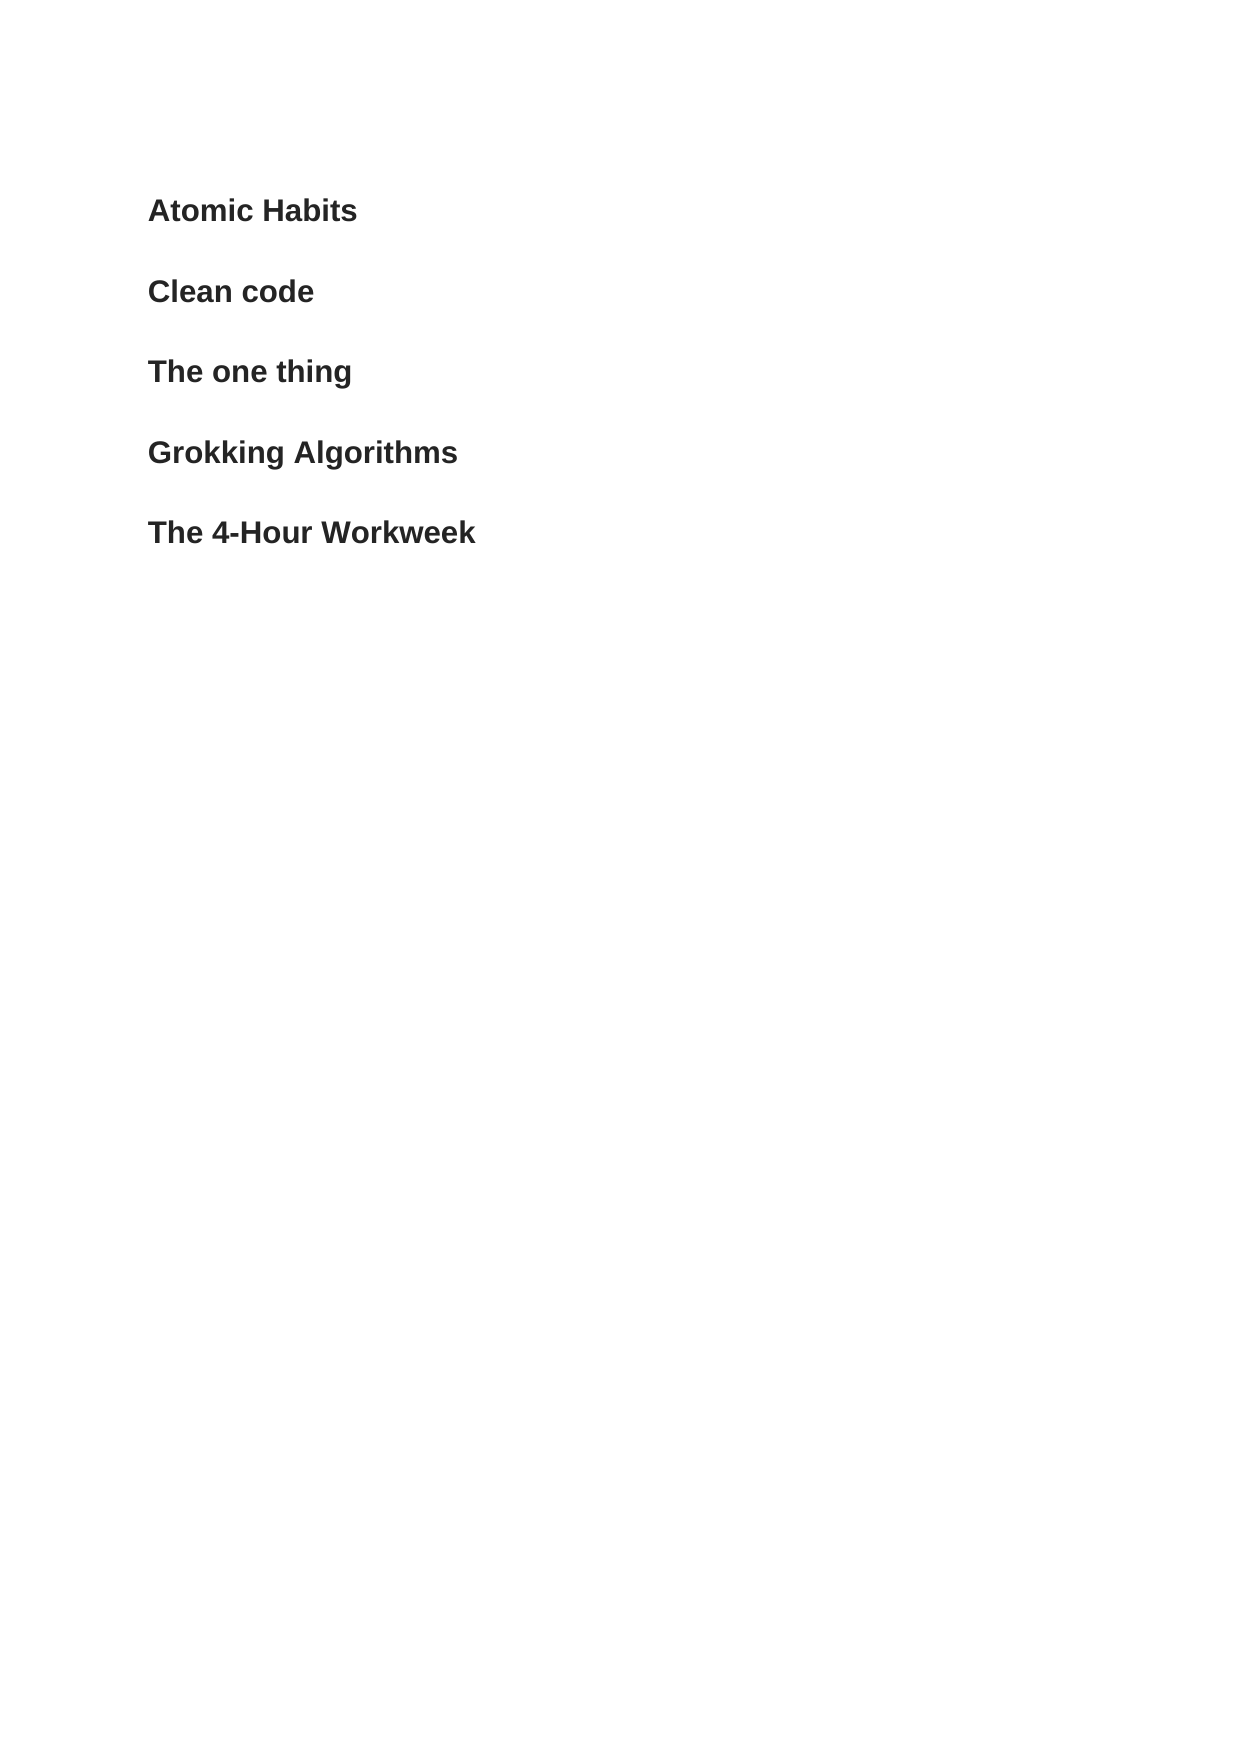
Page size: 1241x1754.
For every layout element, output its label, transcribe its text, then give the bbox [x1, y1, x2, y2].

text Clean code [148, 271, 1093, 309]
text The one thing [148, 352, 1093, 389]
text Grokking Algorithms [148, 432, 1093, 470]
text The 4-Hour Workweek [148, 513, 1093, 550]
text Atomic Habits [148, 191, 1093, 228]
